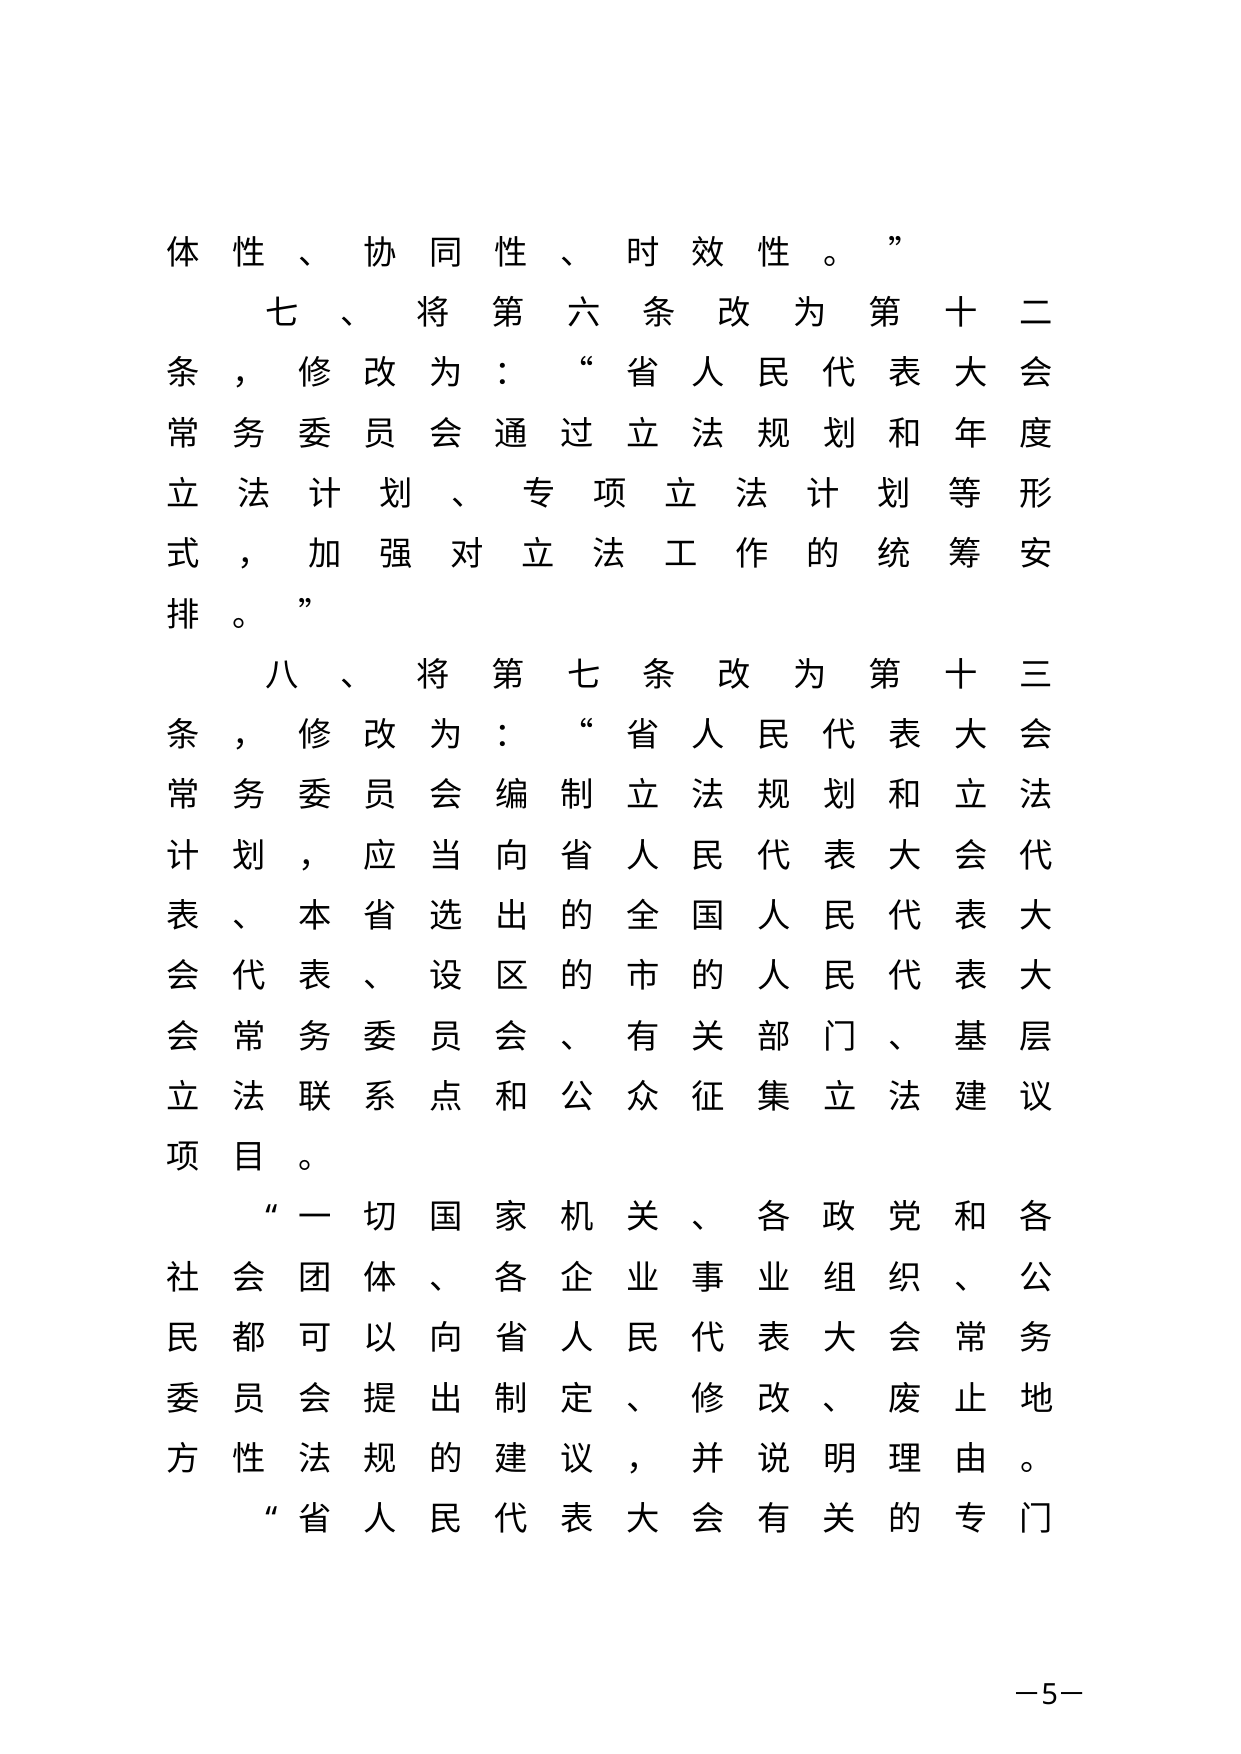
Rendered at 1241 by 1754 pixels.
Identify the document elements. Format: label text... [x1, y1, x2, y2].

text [167, 1486, 1085, 1546]
text 七、将第六条改为第十二条，修改为：“省人民代表大会常务委员会通过立法规划和年度立法计划、专项立法计划等形式，加强对立法工作的统筹安排。” [167, 280, 1085, 642]
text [167, 219, 1085, 280]
text 八、将第七条改为第十三条，修改为：“省人民代表大会常务委员会编制立法规划和立法计划，应当向省人民代表大会代表、本省选出的全国人民代表大会代表、设区的市的人民代表大会常务委员会、有关部门、基层立法联系点和公众征集立法建议项目。 [167, 642, 1085, 1184]
text “一切国家机关、各政党和各社会团体、各企业事业组织、公民都可以向省人民代表大会常务委员会提出制定、修改、废止地方性法规的建议，并说明理由。 [167, 1184, 1085, 1486]
